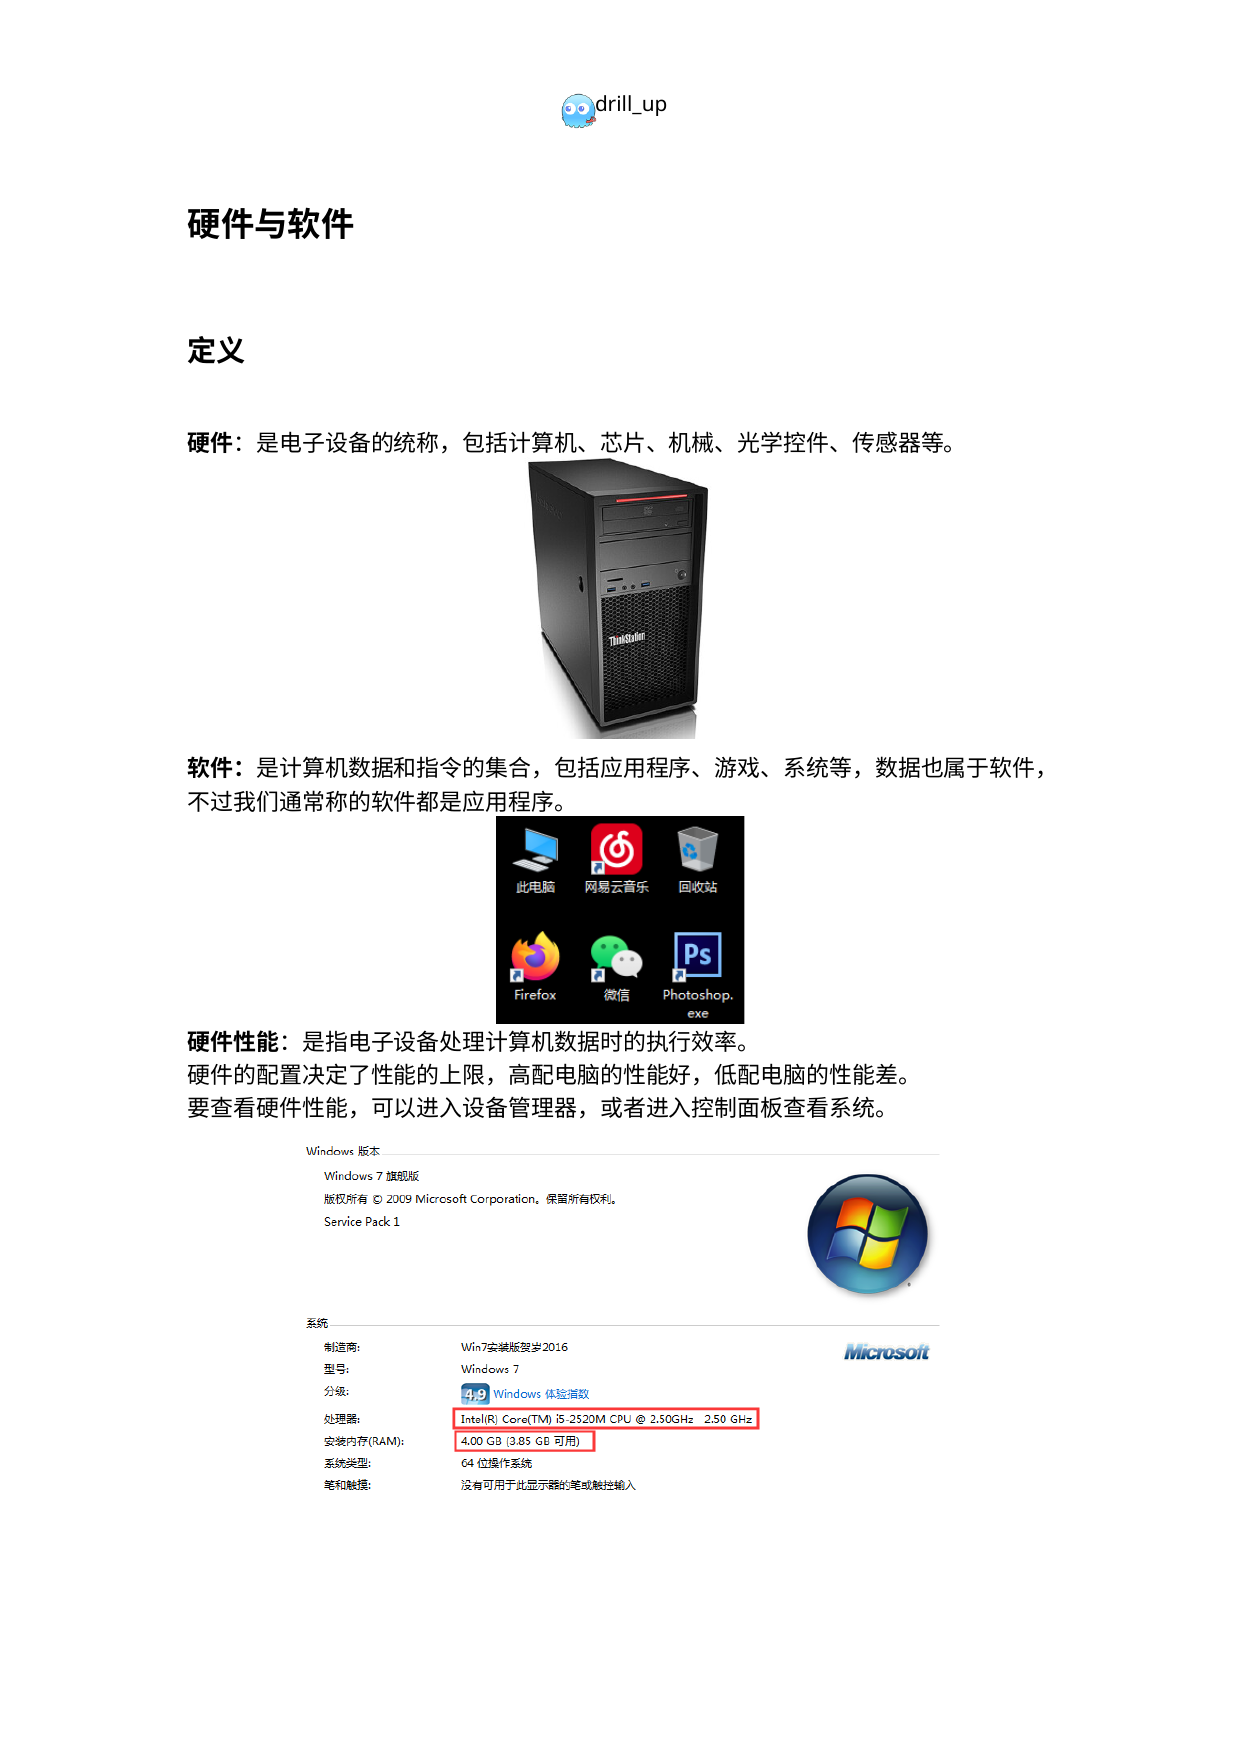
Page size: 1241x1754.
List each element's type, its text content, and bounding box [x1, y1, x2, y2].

text 要查看硬件性能，可以进入设备管理器，或者进入控制面板查看系统。 [187, 1090, 1053, 1123]
text 硬件性能：是指电子设备处理计算机数据时的执行效率。 [187, 1024, 1053, 1057]
picture [556, 88, 597, 130]
text 软件：是计算机数据和指令的集合，包括应用程序、游戏、系统等，数据也属于软件，不过我们通常称的软件都是应用程序。 [187, 750, 1053, 817]
subtitle 硬件与软件 [187, 189, 1053, 254]
picture [496, 816, 745, 1024]
text 硬件：是电子设备的统称，包括计算机、芯片、机械、光学控件、传感器等。 [187, 424, 1053, 458]
picture [479, 457, 761, 739]
picture [291, 1144, 949, 1503]
subtitle 定义 [187, 316, 1053, 381]
text 硬件的配置决定了性能的上限，高配电脑的性能好，低配电脑的性能差。 [187, 1057, 1053, 1090]
